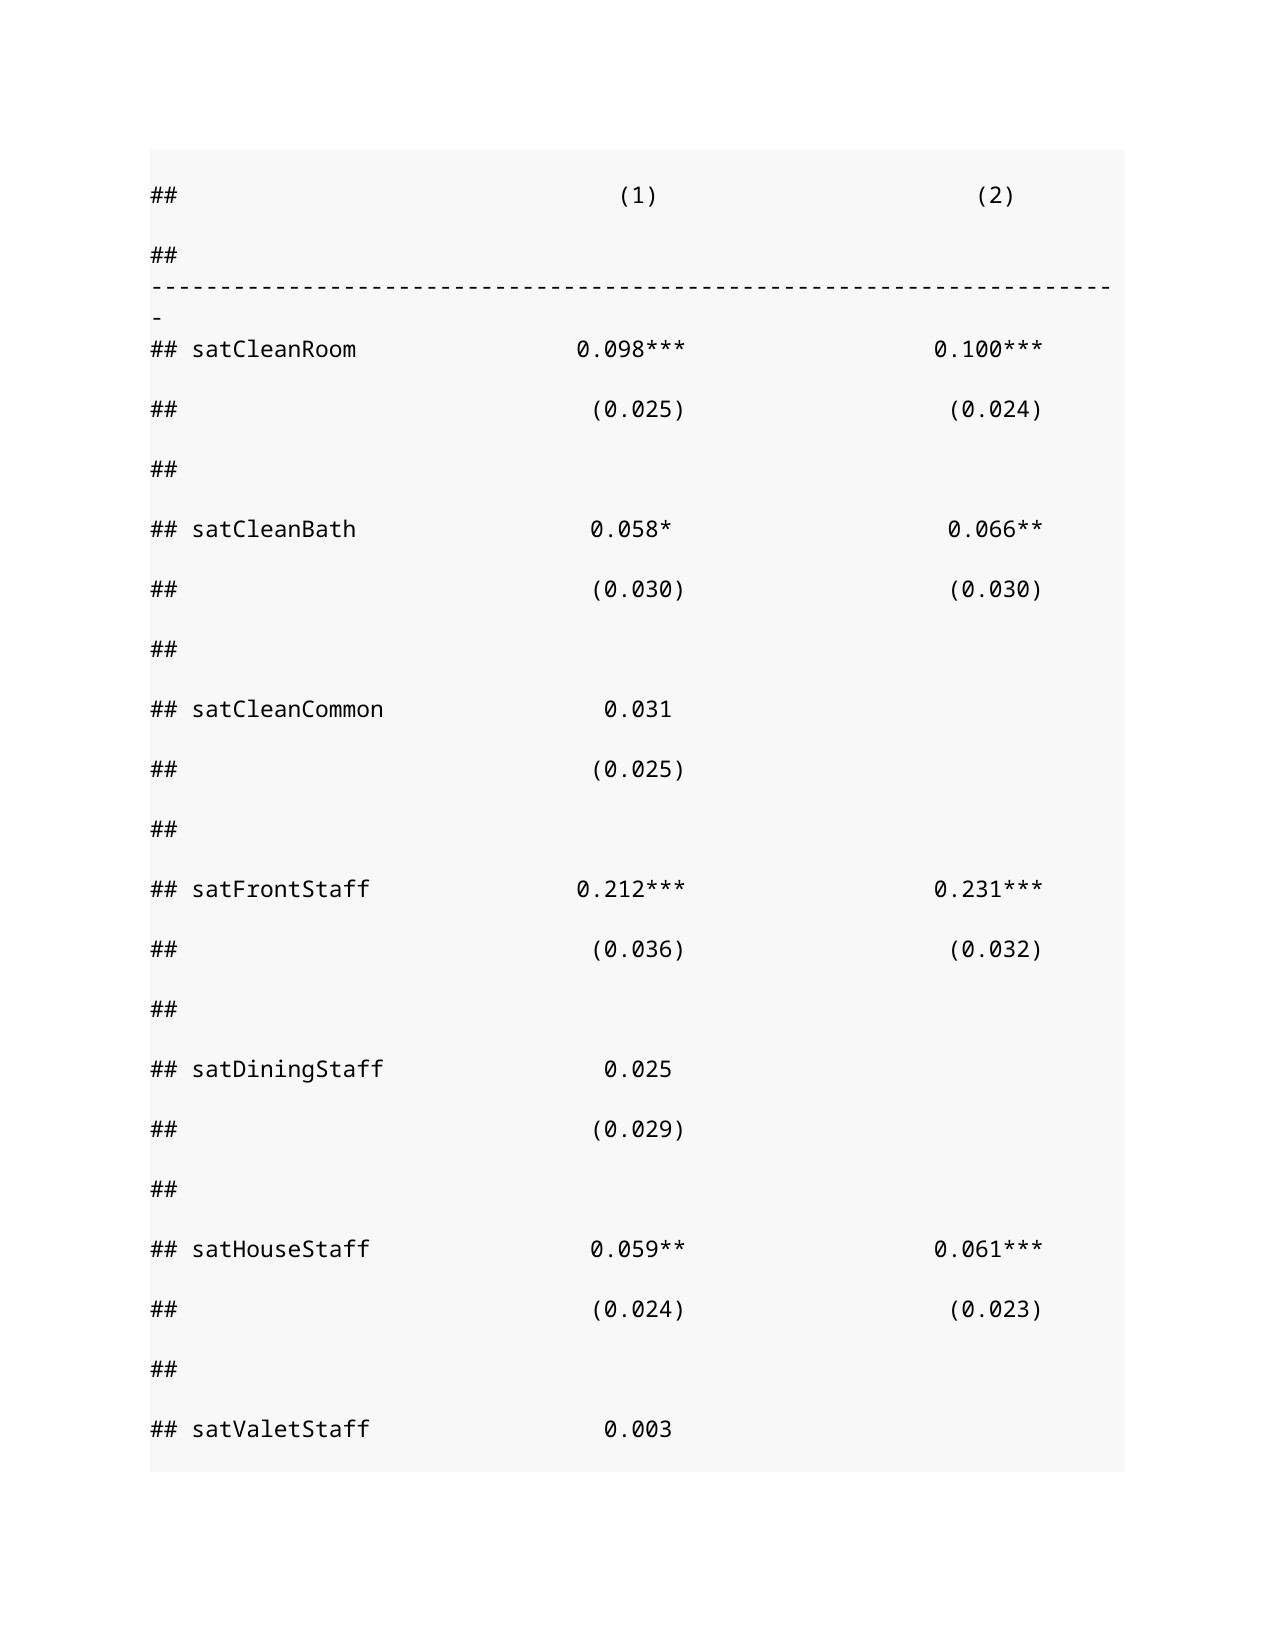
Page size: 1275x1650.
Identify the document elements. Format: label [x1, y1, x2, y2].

text [150, 150, 1125, 1472]
